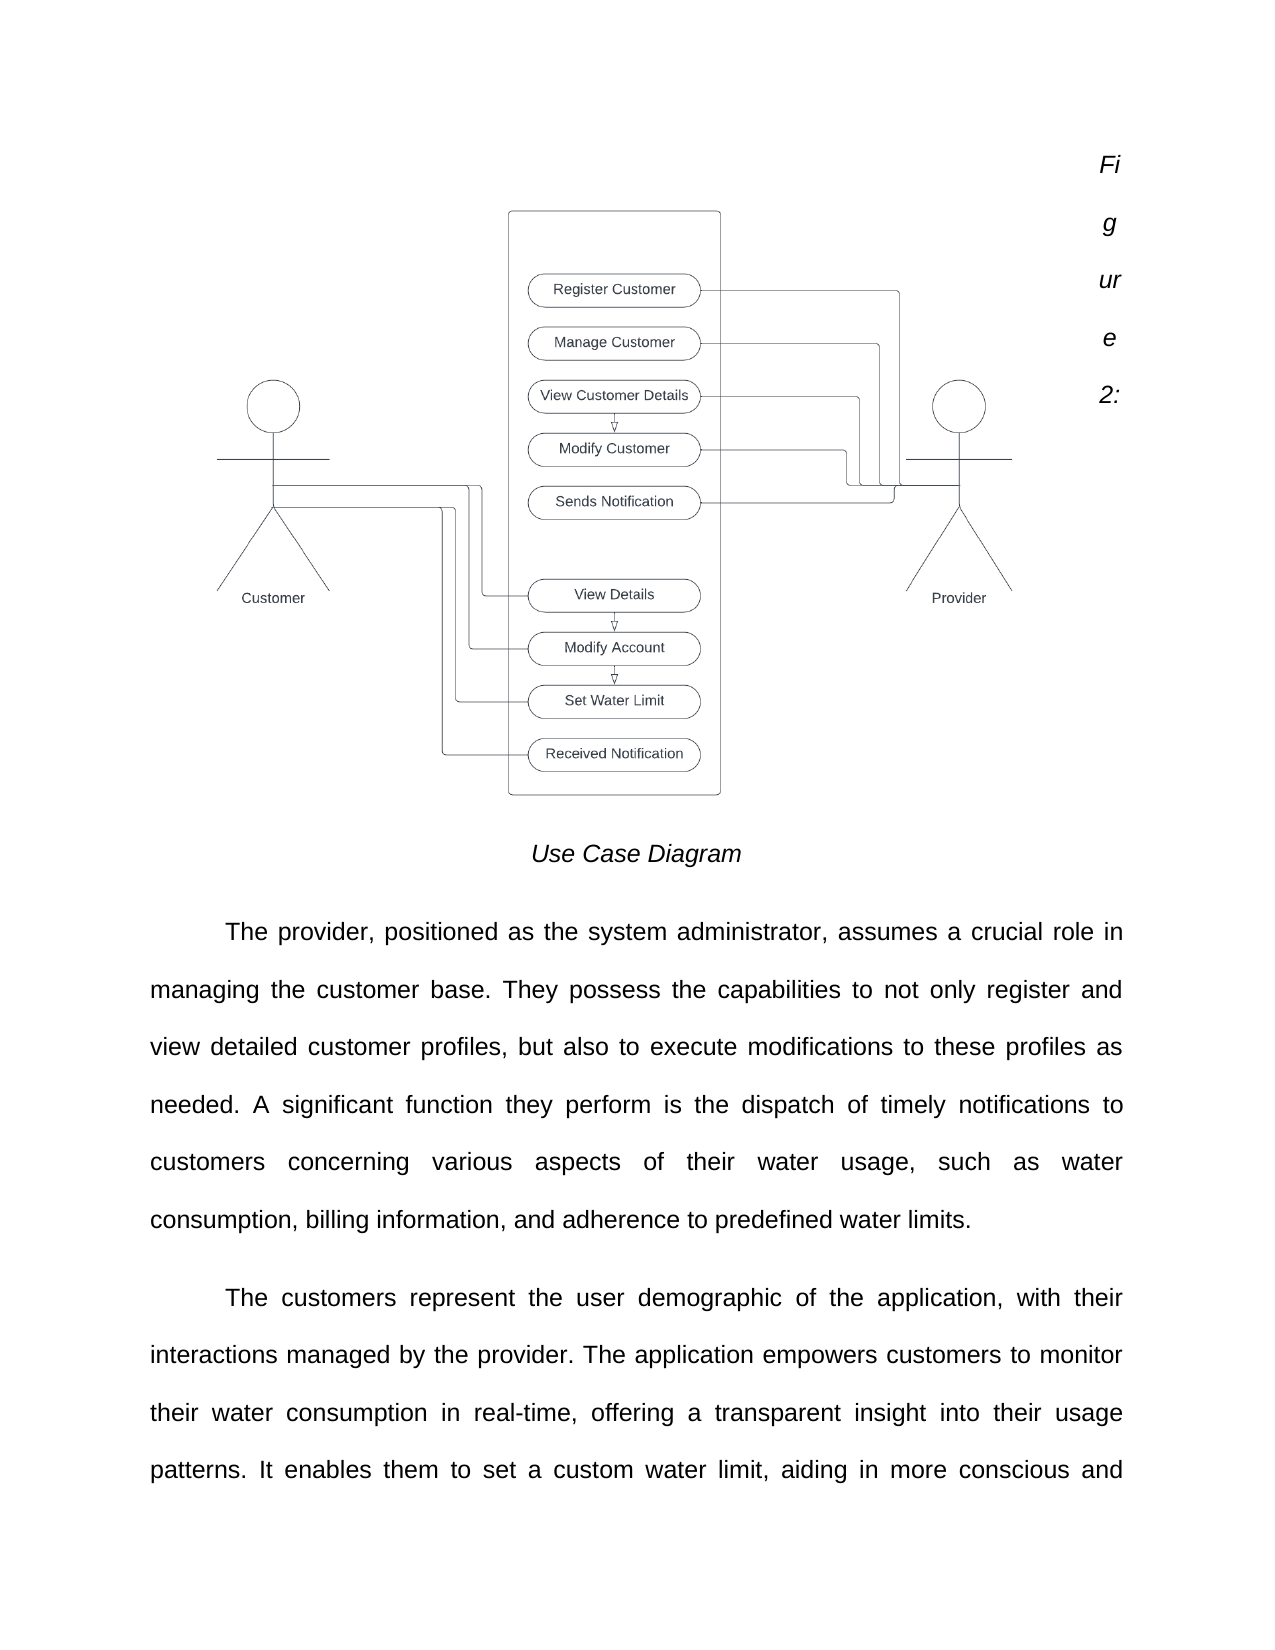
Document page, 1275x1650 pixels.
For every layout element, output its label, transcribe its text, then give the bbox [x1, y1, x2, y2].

text The provider, positioned as the system administrator, assumes a crucial role in managing the customer base. They possess the capabilities to not only register and view detailed customer profiles, but also to execute modifications to these profiles as needed. A significant function they perform is the dispatch of timely notifications to customers concerning various aspects of their water usage, such as water consumption, billing information, and adherence to predefined water limits. [150, 917, 1125, 1233]
picture [137, 184, 1078, 821]
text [150, 1283, 1125, 1484]
